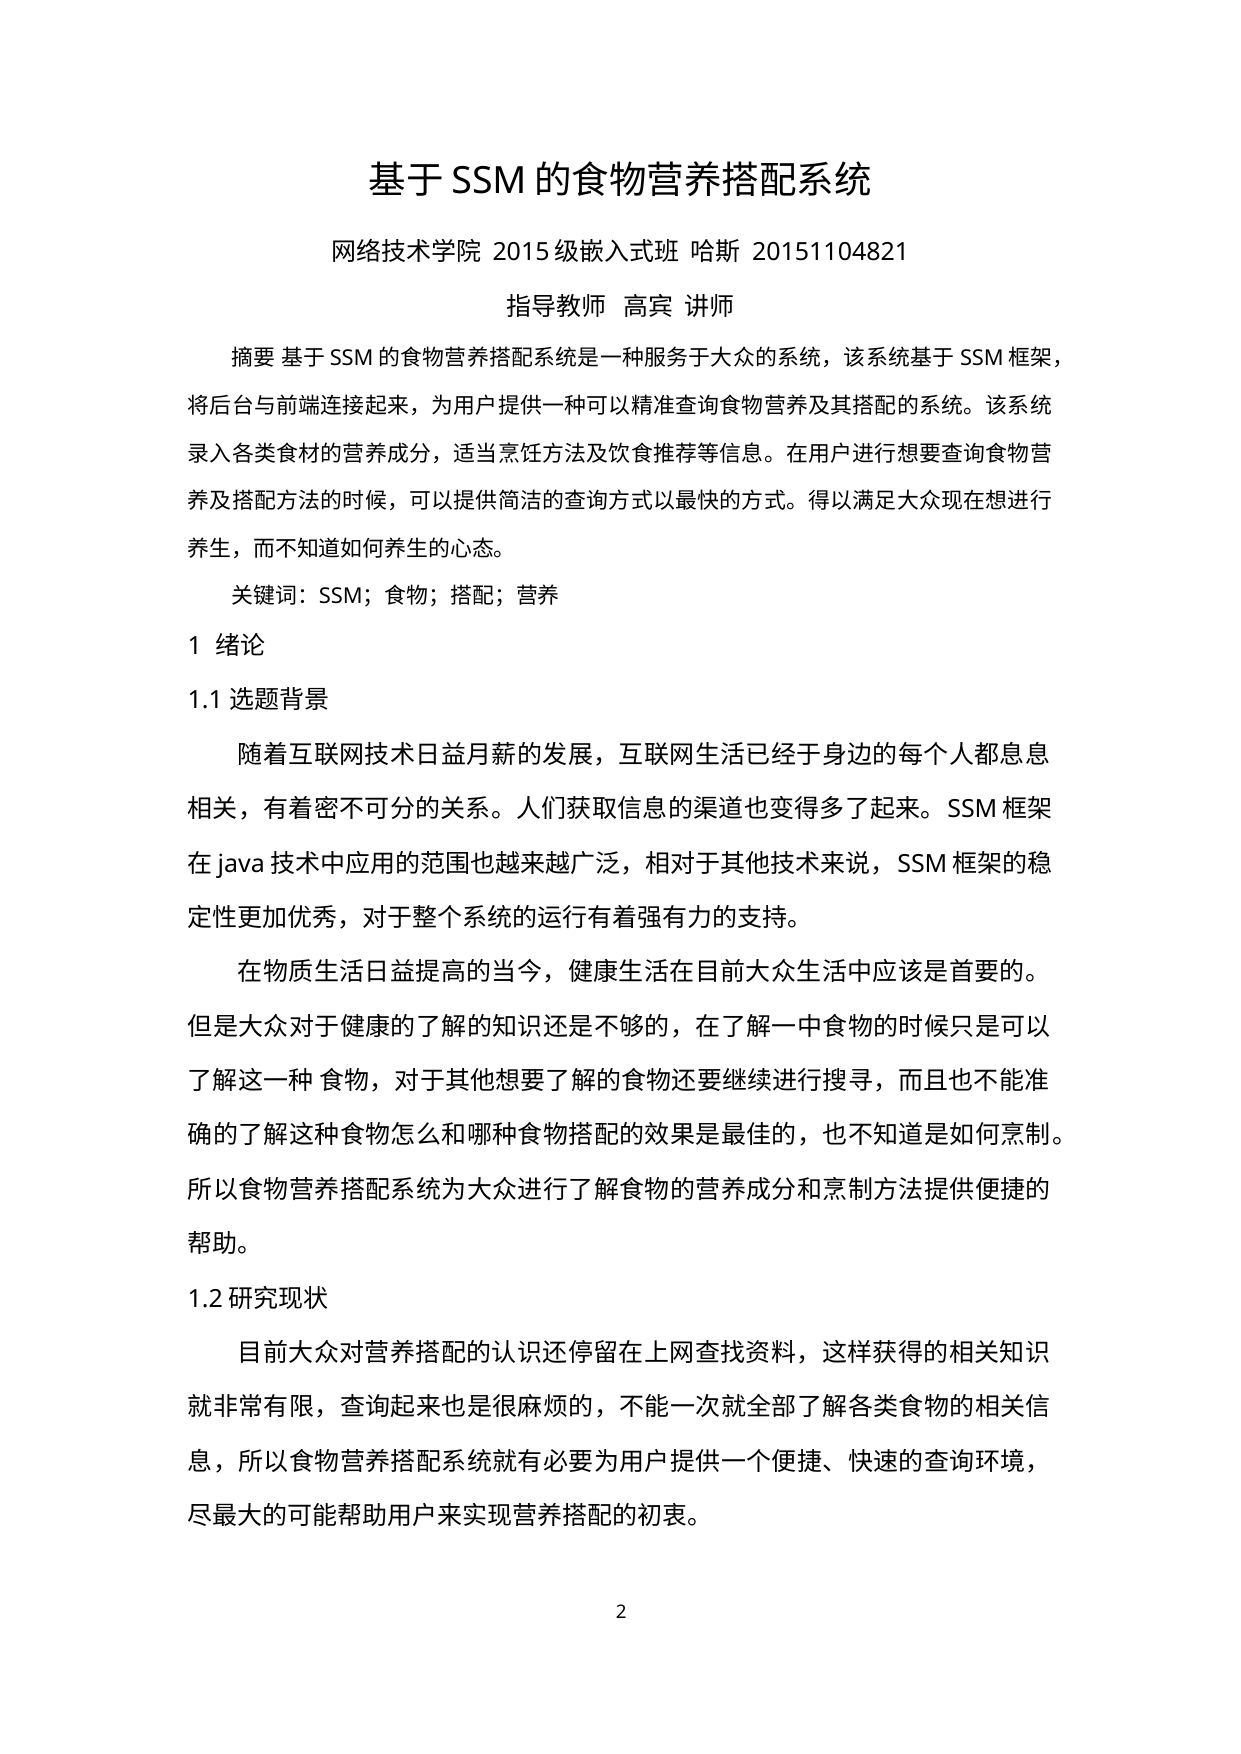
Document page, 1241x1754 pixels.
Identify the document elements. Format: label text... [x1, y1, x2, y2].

text 指导教师 高宾 讲师 [187, 286, 1053, 322]
text 1.2研究现状 [187, 1278, 1053, 1314]
text 关键词：SSM；食物；搭配；营养 [187, 578, 1053, 610]
text 在物质生活日益提高的当今，健康生活在目前大众生活中应该是首要的。但是大众对于健康的了解的知识还是不够的，在了解一中食物的时候只是可以了解这一种 食物，对于其他想要了解的食物还要继续进行搜寻，而且也不能准确的了解这种食物怎么和哪种食物搭配的效果是最佳的，也不知道是如何烹制。所以食物营养搭配系统为大众进行了解食物的营养成分和烹制方法提供便捷的帮助。 [187, 952, 1053, 1260]
text 网络技术学院 2015级嵌入式班 哈斯 20151104821 [187, 232, 1053, 268]
text 1.1 选题背景 [187, 680, 1053, 716]
text 随着互联网技术日益月薪的发展，互联网生活已经于身边的每个人都息息相关，有着密不可分的关系。人们获取信息的渠道也变得多了起来。SSM框架在java技术中应用的范围也越来越广泛，相对于其他技术来说，SSM框架的稳定性更加优秀，对于整个系统的运行有着强有力的支持。 [187, 734, 1053, 934]
text 基于SSM的食物营养搭配系统 [187, 150, 1053, 204]
text 目前大众对营养搭配的认识还停留在上网查找资料，这样获得的相关知识就非常有限，查询起来也是很麻烦的，不能一次就全部了解各类食物的相关信息，所以食物营养搭配系统就有必要为用户提供一个便捷、快速的查询环境，尽最大的可能帮助用户来实现营养搭配的初衷。 [187, 1332, 1053, 1532]
text 摘要 基于SSM的食物营养搭配系统是一种服务于大众的系统，该系统基于SSM框架，将后台与前端连接起来，为用户提供一种可以精准查询食物营养及其搭配的系统。该系统录入各类食材的营养成分，适当烹饪方法及饮食推荐等信息。在用户进行想要查询食物营养及搭配方法的时候，可以提供简洁的查询方式以最快的方式。得以满足大众现在想进行养生，而不知道如何养生的心态。 [187, 340, 1053, 562]
text 1 绪论 [187, 626, 1053, 662]
